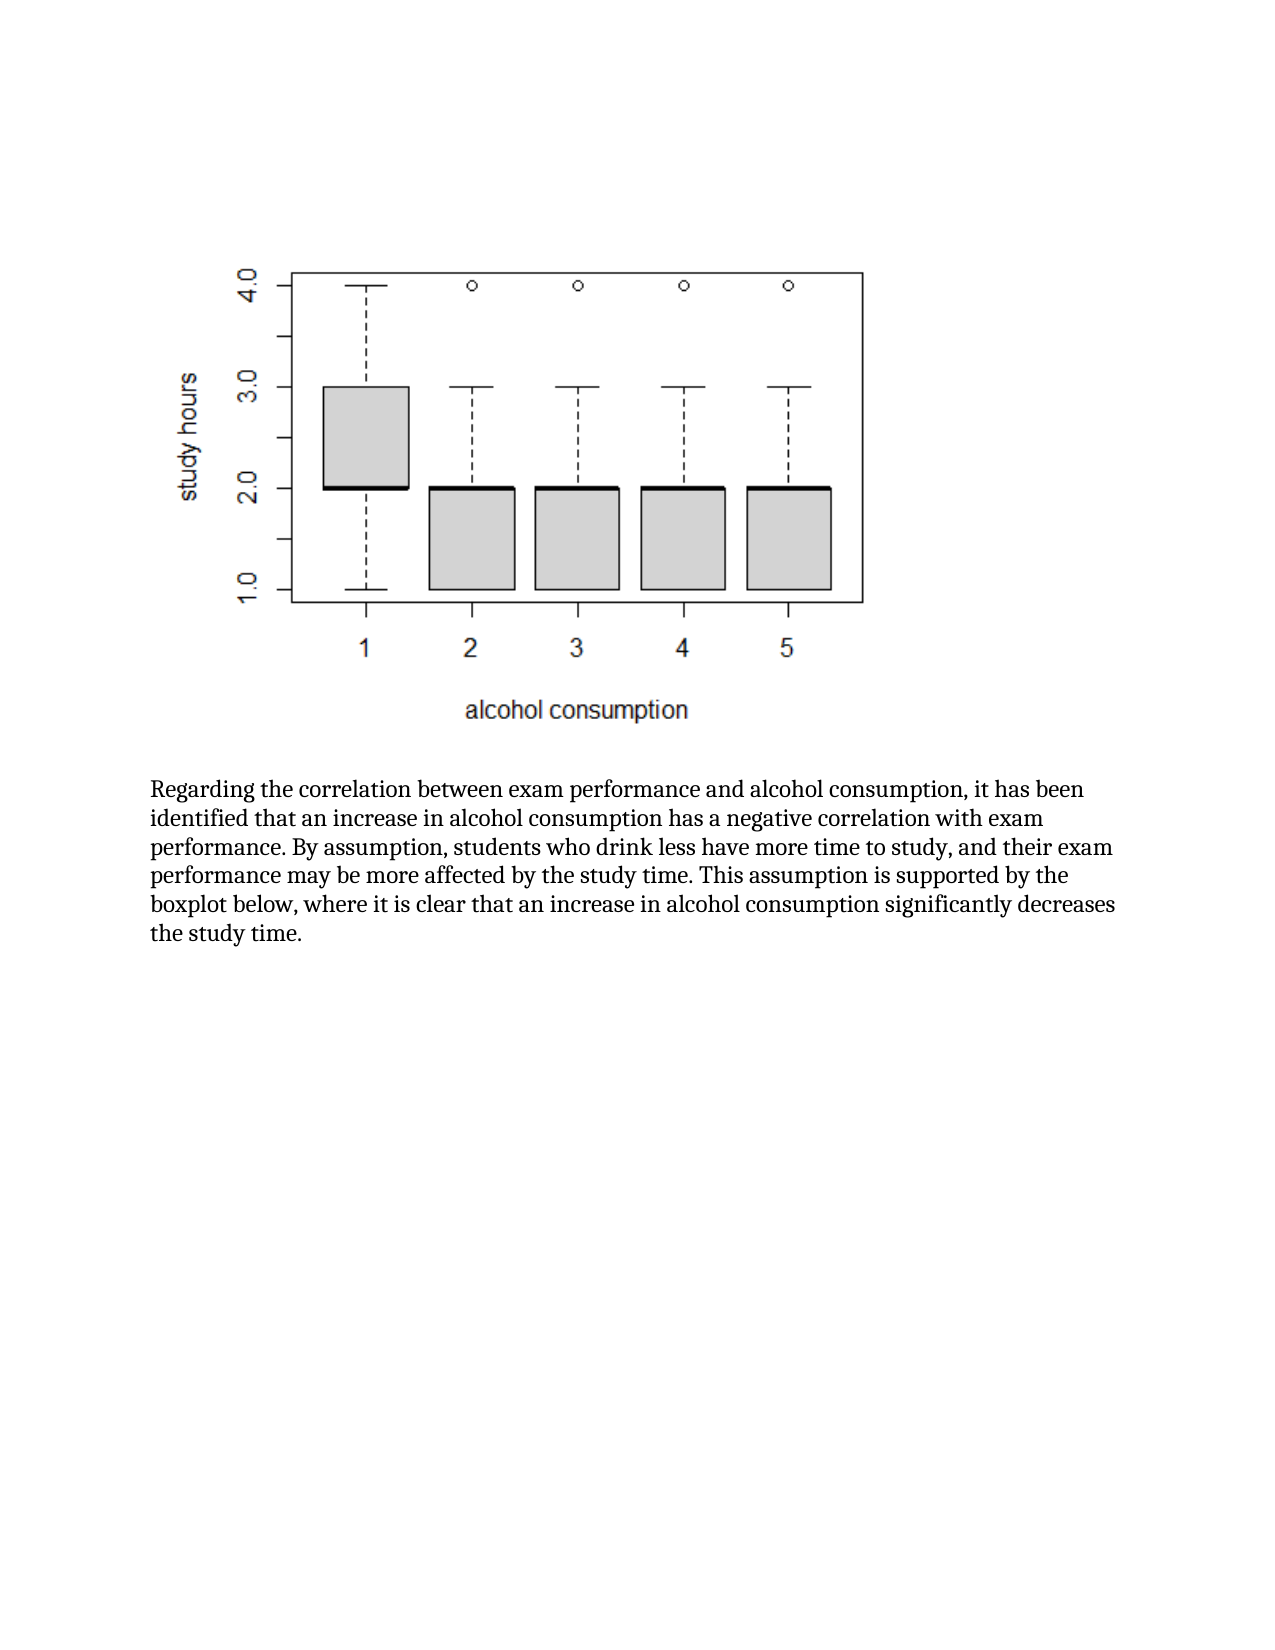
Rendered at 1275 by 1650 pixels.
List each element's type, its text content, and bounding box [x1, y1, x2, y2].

picture [168, 150, 927, 757]
text Regarding the correlation between exam performance and alcohol consumption, it has been identified that an increase in alcohol consumption has a negative correlation with exam performance. By assumption, students who drink less have more time to study, and their exam performance may be more affected by the study time. This assumption is supported by the boxplot below, where it is clear that an increase in alcohol consumption significantly decreases the study time. [150, 775, 1125, 948]
